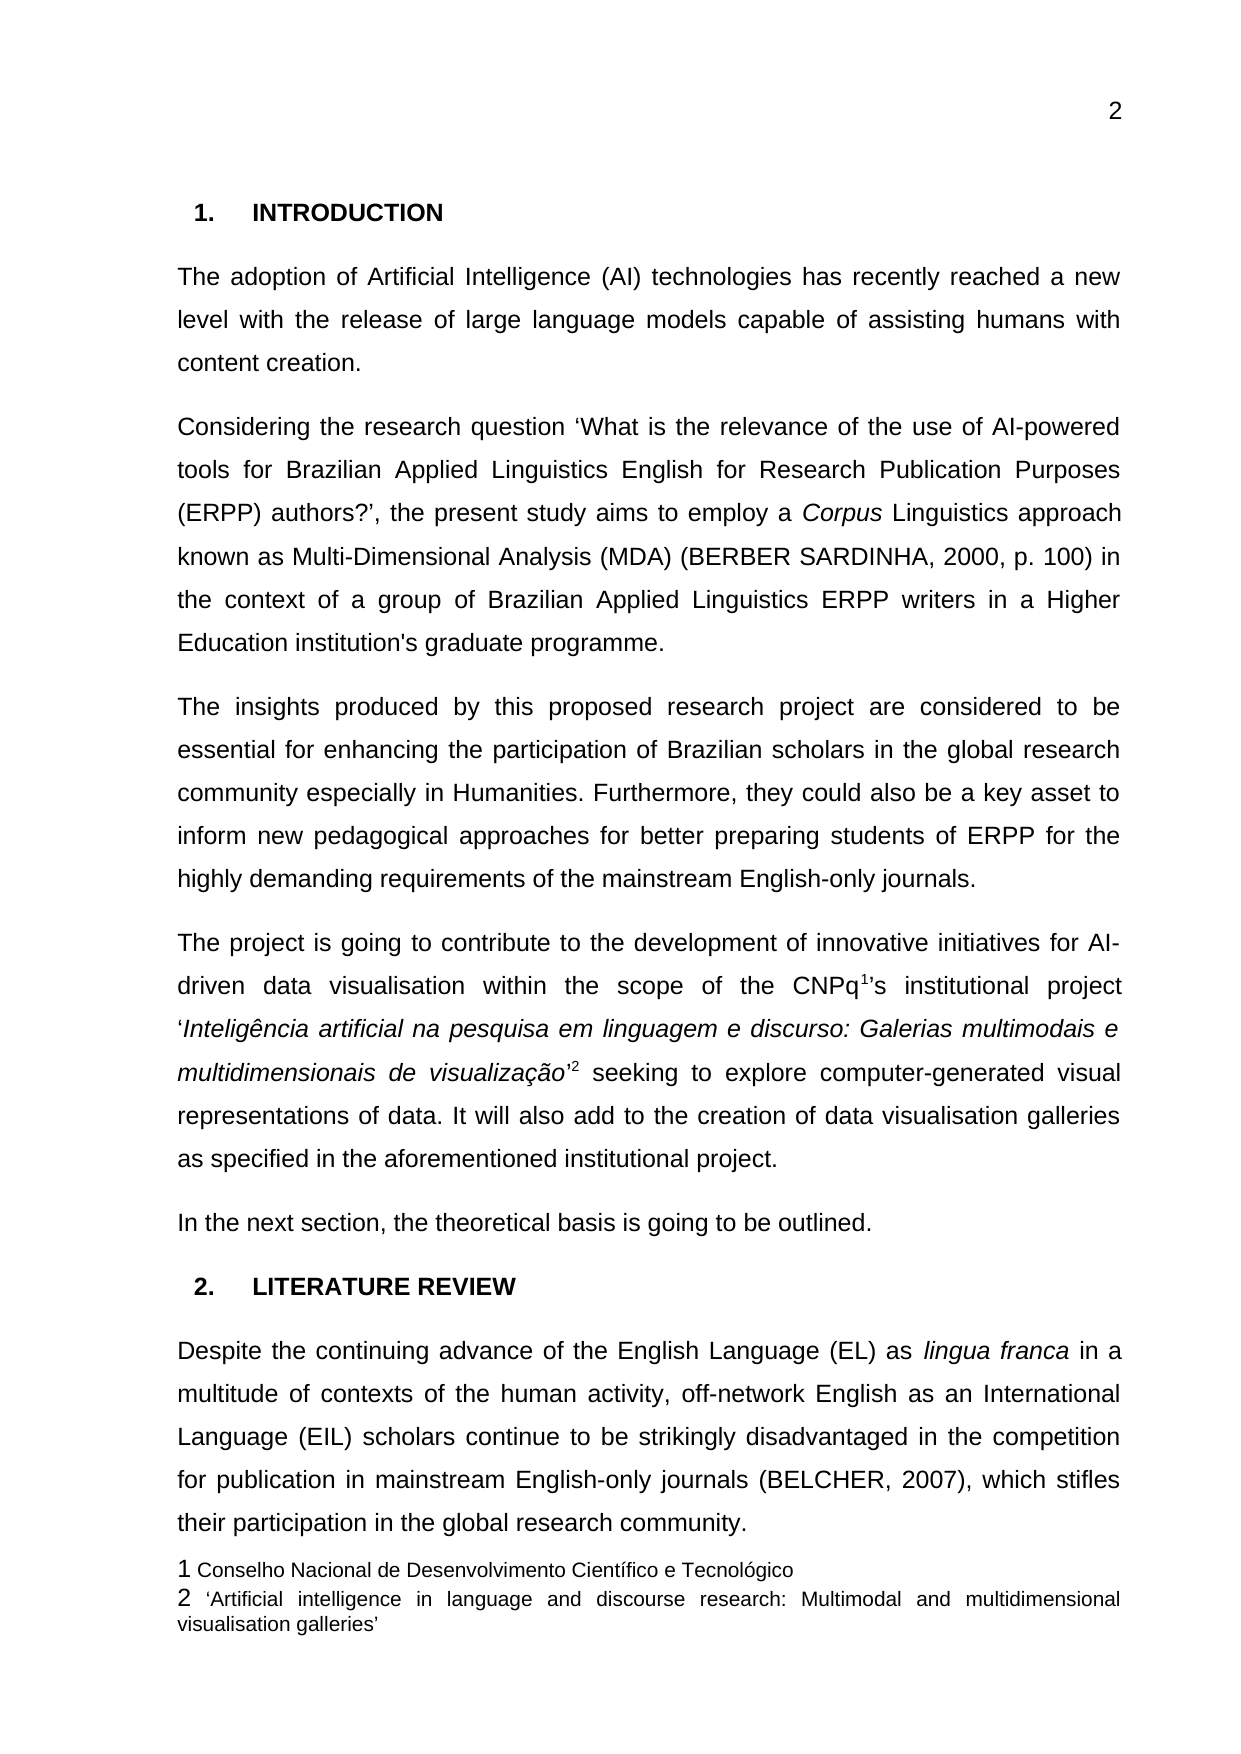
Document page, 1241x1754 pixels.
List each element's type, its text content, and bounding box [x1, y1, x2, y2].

subtitle LITERATURE REVIEW [214, 1272, 1122, 1300]
text Despite the continuing advance of the English Language (EL) as lingua franca in a multitude of contexts of the human activity, off-network English as an International Language (EIL) scholars continue to be strikingly disadvantaged in the competition for publication in mainstream English-only journals (BELCHER, 2007), which stifles their participation in the global research community. [177, 1336, 1122, 1537]
text Considering the research question ‘What is the relevance of the use of AI-powered tools for Brazilian Applied Linguistics English for Research Publication Purposes (ERPP) authors?’, the present study aims to employ a Corpus Linguistics approach known as Multi-Dimensional Analysis (MDA) (BERBER SARDINHA, 2000, p. 100) in the context of a group of Brazilian Applied Linguistics ERPP writers in a Higher Education institution's graduate programme. [177, 412, 1122, 656]
subtitle INTRODUCTION [214, 198, 1122, 227]
text In the next section, the theoretical basis is going to be outlined. [177, 1208, 1122, 1236]
text The project is going to contribute to the development of innovative initiatives for AI-driven data visualisation within the scope of the CNPq’s institutional project ‘Inteligência artificial na pesquisa em linguagem e discurso: Galerias multimodais e multidimensionais de visualização’ seeking to explore computer-generated visual representations of data. It will also add to the creation of data visualisation galleries as specified in the aforementioned institutional project. [177, 928, 1122, 1172]
text The insights produced by this proposed research project are considered to be essential for enhancing the participation of Brazilian scholars in the global research community especially in Humanities. Furthermore, they could also be a key asset to inform new pedagogical approaches for better preparing students of ERPP for the highly demanding requirements of the mainstream English-only journals. [177, 692, 1122, 893]
text The adoption of Artificial Intelligence (AI) technologies has recently reached a new level with the release of large language models capable of assisting humans with content creation. [177, 262, 1122, 377]
